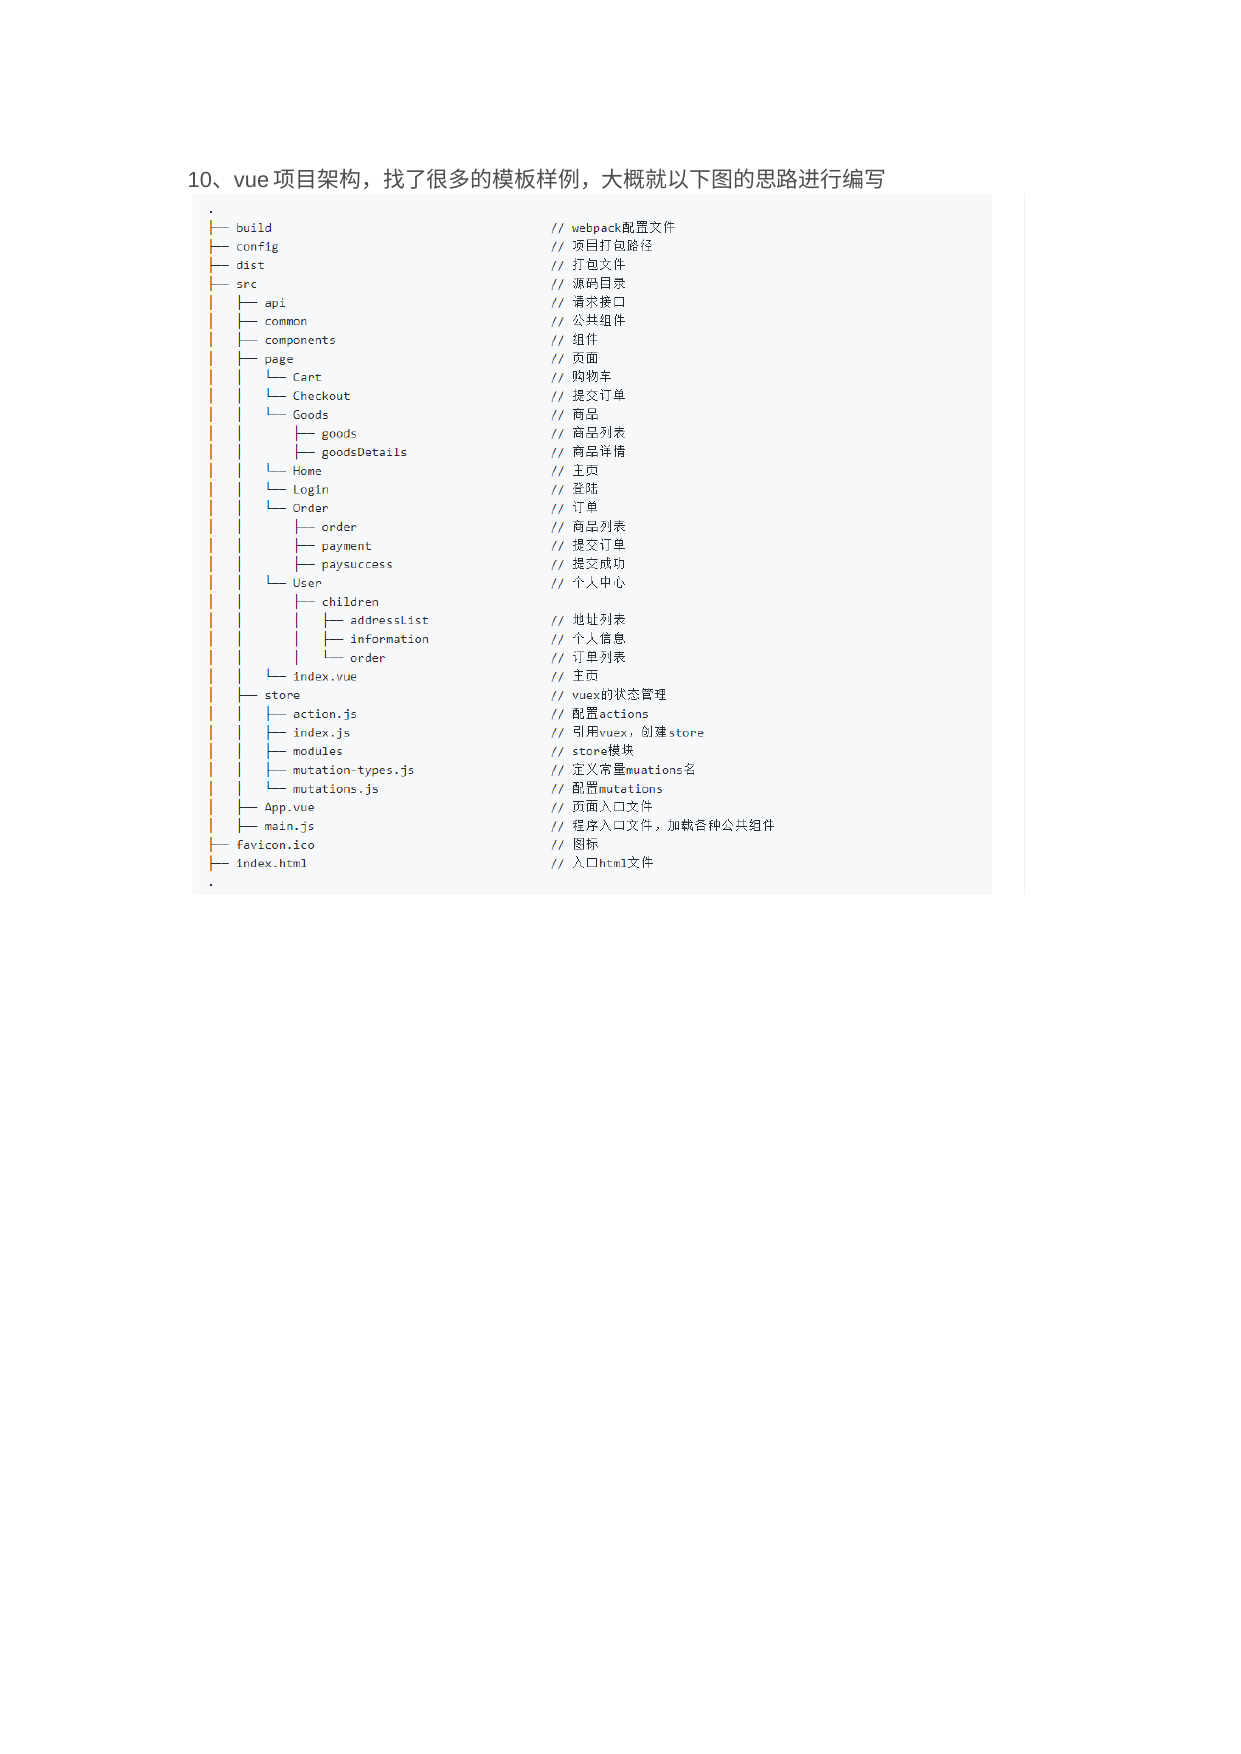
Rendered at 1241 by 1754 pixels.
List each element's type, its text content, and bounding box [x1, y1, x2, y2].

text 10、vue项目架构，找了很多的模板样例，大概就以下图的思路进行编写 [187, 162, 1053, 194]
picture [187, 194, 1053, 895]
